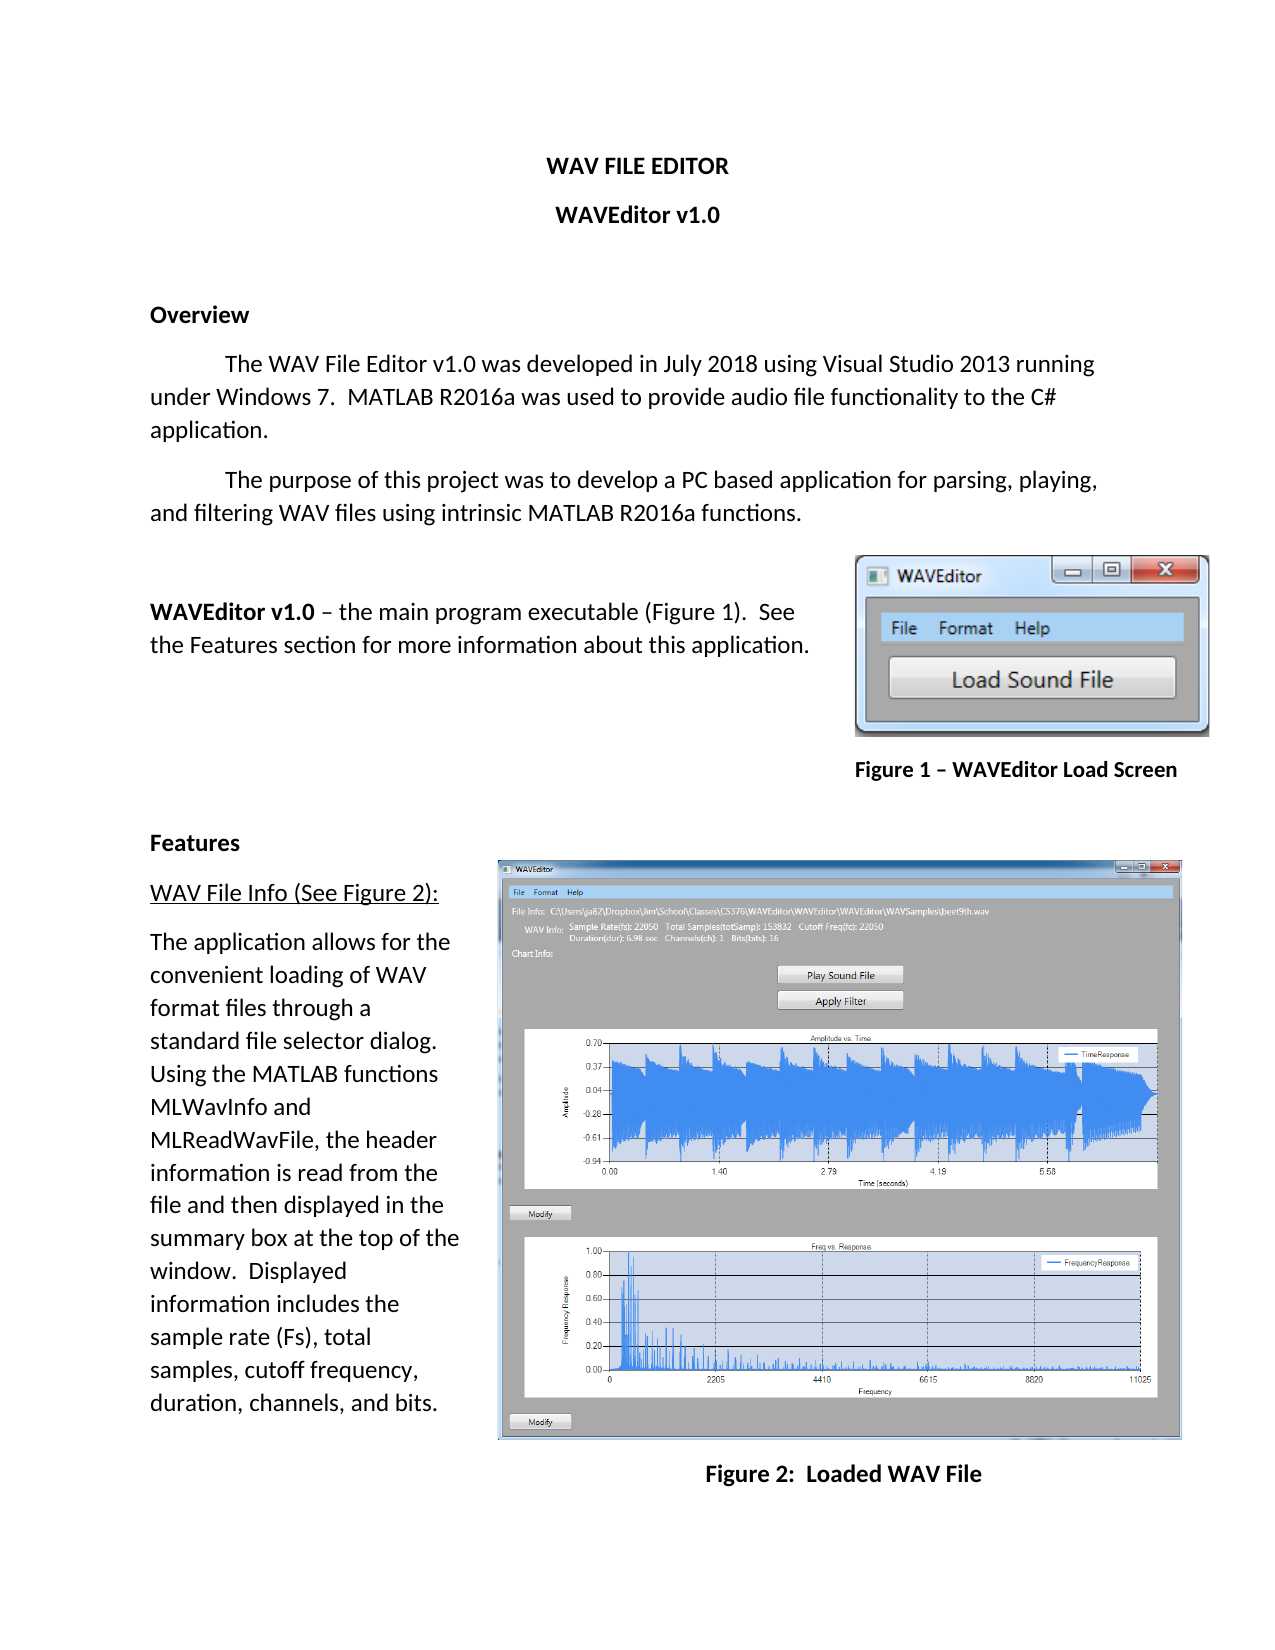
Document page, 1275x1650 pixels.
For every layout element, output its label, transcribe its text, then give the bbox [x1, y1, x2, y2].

picture [854, 555, 1210, 737]
text The purpose of this project was to develop a PC based application for parsing, playing, and filtering WAV files using intrinsic MATLAB R2016a functions. [150, 464, 1125, 527]
text The application allows for the convenient loading of WAV format files through a standard file selector dialog. Using the MATLAB functions MLWavInfo and MLReadWavFile, the header information is read from the file and then displayed in the summary box at the top of the window. Displayed information includes the sample rate (Fs), total samples, cutoff frequency, duration, channels, and bits. [150, 926, 482, 1418]
text Overview [150, 299, 1125, 329]
text WAVEditor v1.0 – the main program executable (Figure 1). See the Features section for more information about this application. [150, 596, 839, 659]
text Features [150, 827, 1125, 858]
text WAVEditor v1.0 [150, 199, 1125, 230]
picture [497, 860, 1183, 1440]
text The WAV File Editor v1.0 was developed in July 2018 using Visual Studio 2013 running under Windows 7. MATLAB R2016a was used to provide audio file functionality to the C# application. [150, 348, 1125, 445]
text WAV FILE EDITOR [150, 150, 1125, 181]
text WAV File Info (See Figure 2): [150, 877, 482, 907]
